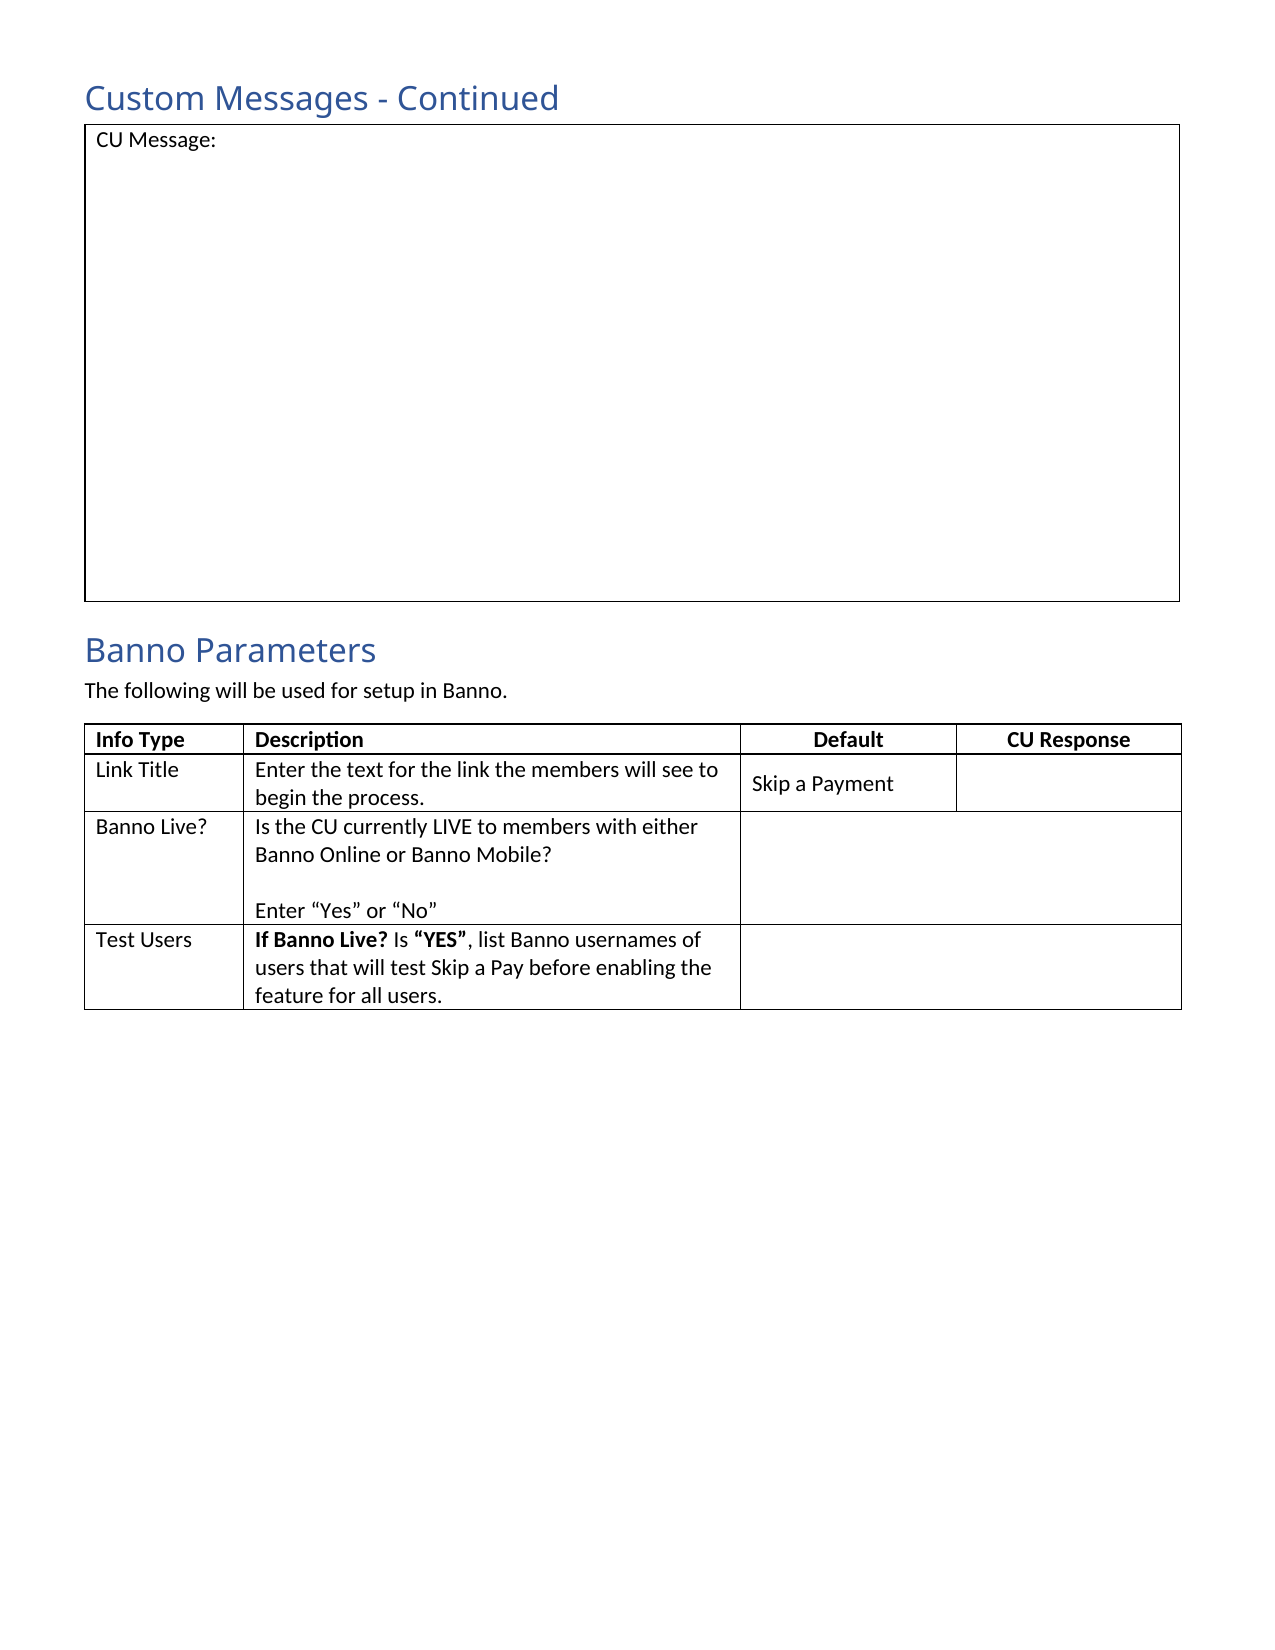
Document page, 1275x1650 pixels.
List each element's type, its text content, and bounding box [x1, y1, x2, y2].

table_cell Link Title [85, 755, 243, 811]
text Custom Messages - Continued [84, 75, 1125, 120]
table_cell Is the CU currently LIVE to members with either Banno Online or Banno Mobile? Enter “Yes” or “No” [244, 812, 740, 924]
table_cell Enter the text for the link the members will see to begin the process. [244, 755, 740, 811]
table_cell Test Users [85, 925, 243, 1009]
text Banno Parameters [84, 627, 1125, 672]
table_cell [741, 925, 1181, 1009]
table_header Description [244, 725, 740, 753]
table_cell Skip a Payment [741, 755, 956, 811]
table_cell [957, 755, 1181, 811]
table_cell If Banno Live? Is “YES”, list Banno usernames of users that will test Skip a Pay before enabling the feature for all users. [244, 925, 740, 1009]
table_header Info Type [85, 725, 243, 753]
table_header CU Response [957, 725, 1181, 753]
text The following will be used for setup in Banno. [84, 676, 1125, 704]
table_header CU Message: [86, 125, 1179, 601]
table_cell [741, 812, 1181, 924]
table_cell Banno Live? [85, 812, 243, 924]
table_header Default [741, 725, 956, 753]
